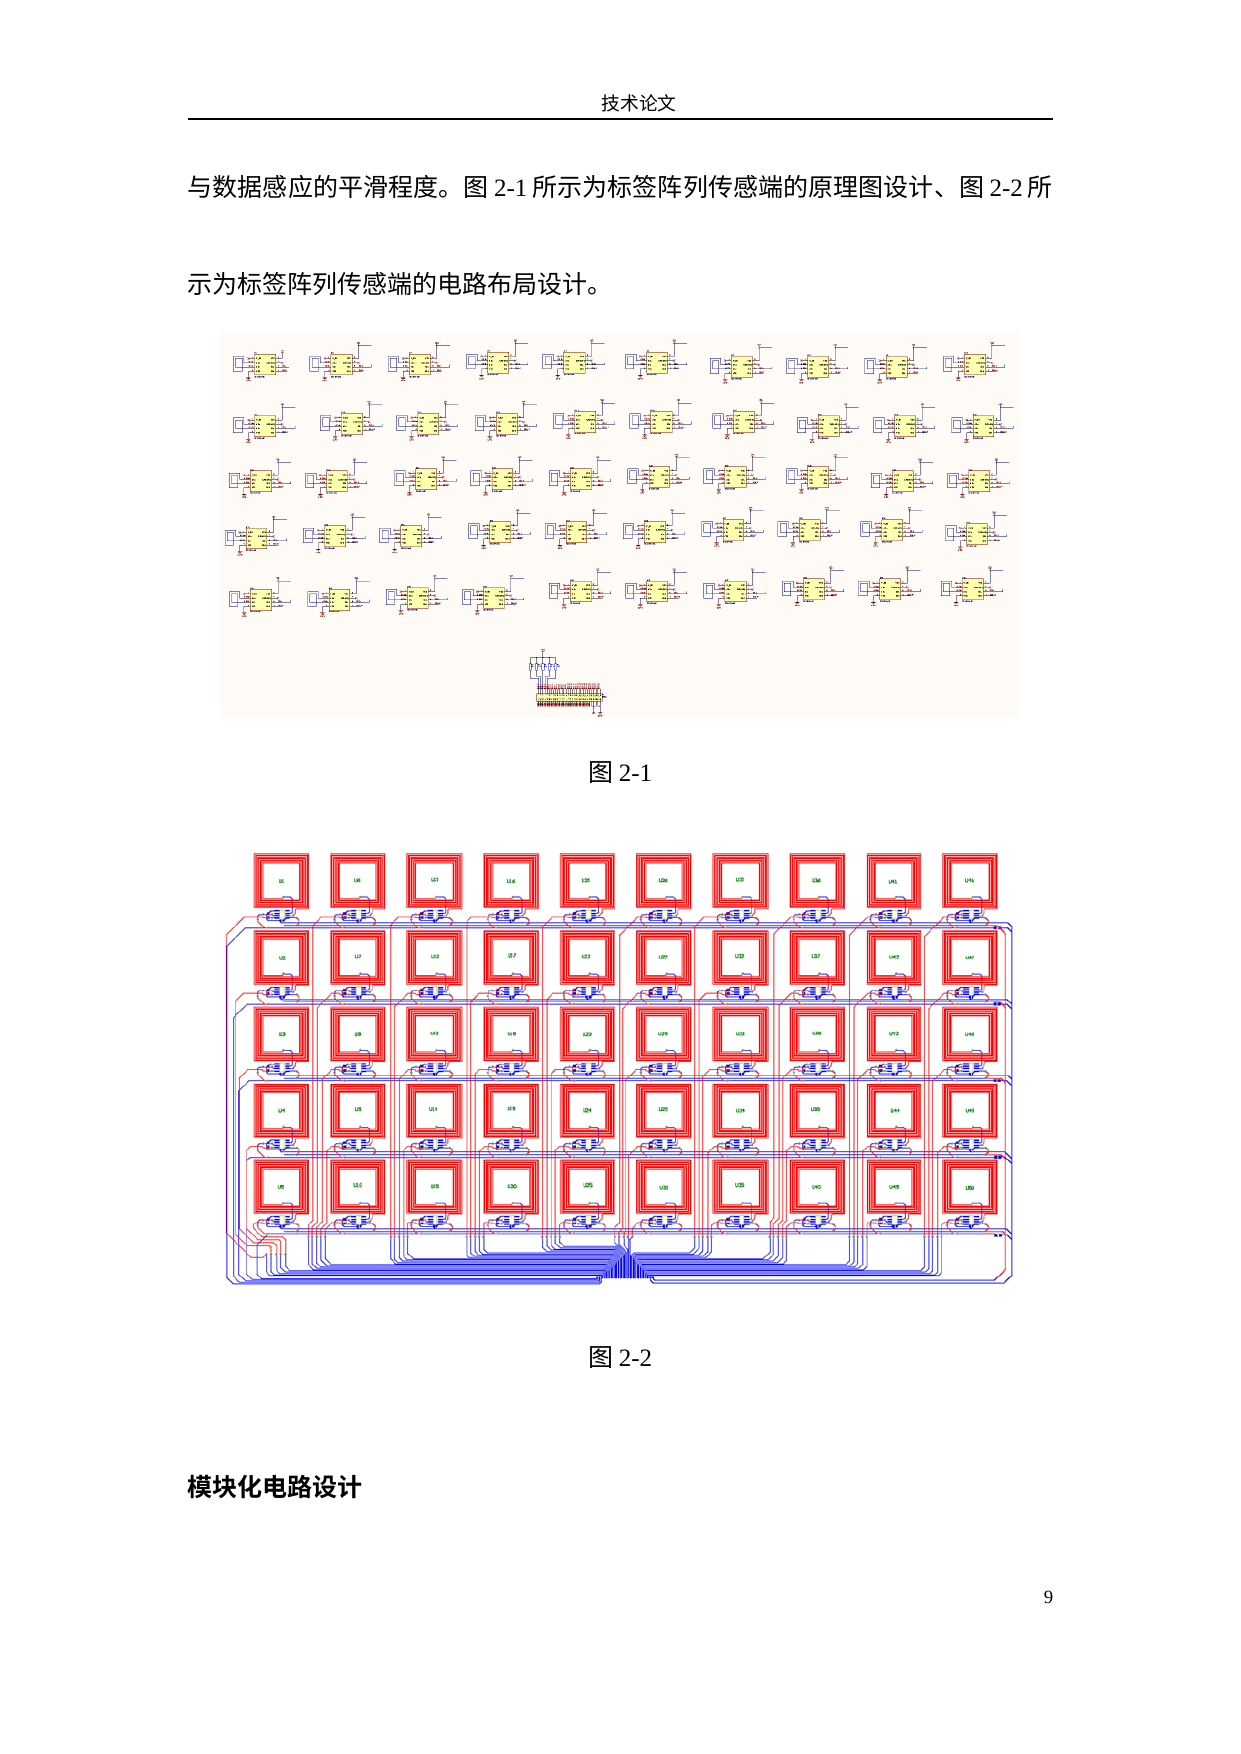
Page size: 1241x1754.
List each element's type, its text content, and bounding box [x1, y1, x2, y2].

picture [220, 333, 1020, 718]
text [187, 153, 1053, 316]
text 模块化电路设计 [187, 1453, 1053, 1518]
text 图2-1 [187, 738, 1053, 803]
text 图2-2 [187, 1323, 1053, 1388]
picture [225, 821, 1015, 1287]
